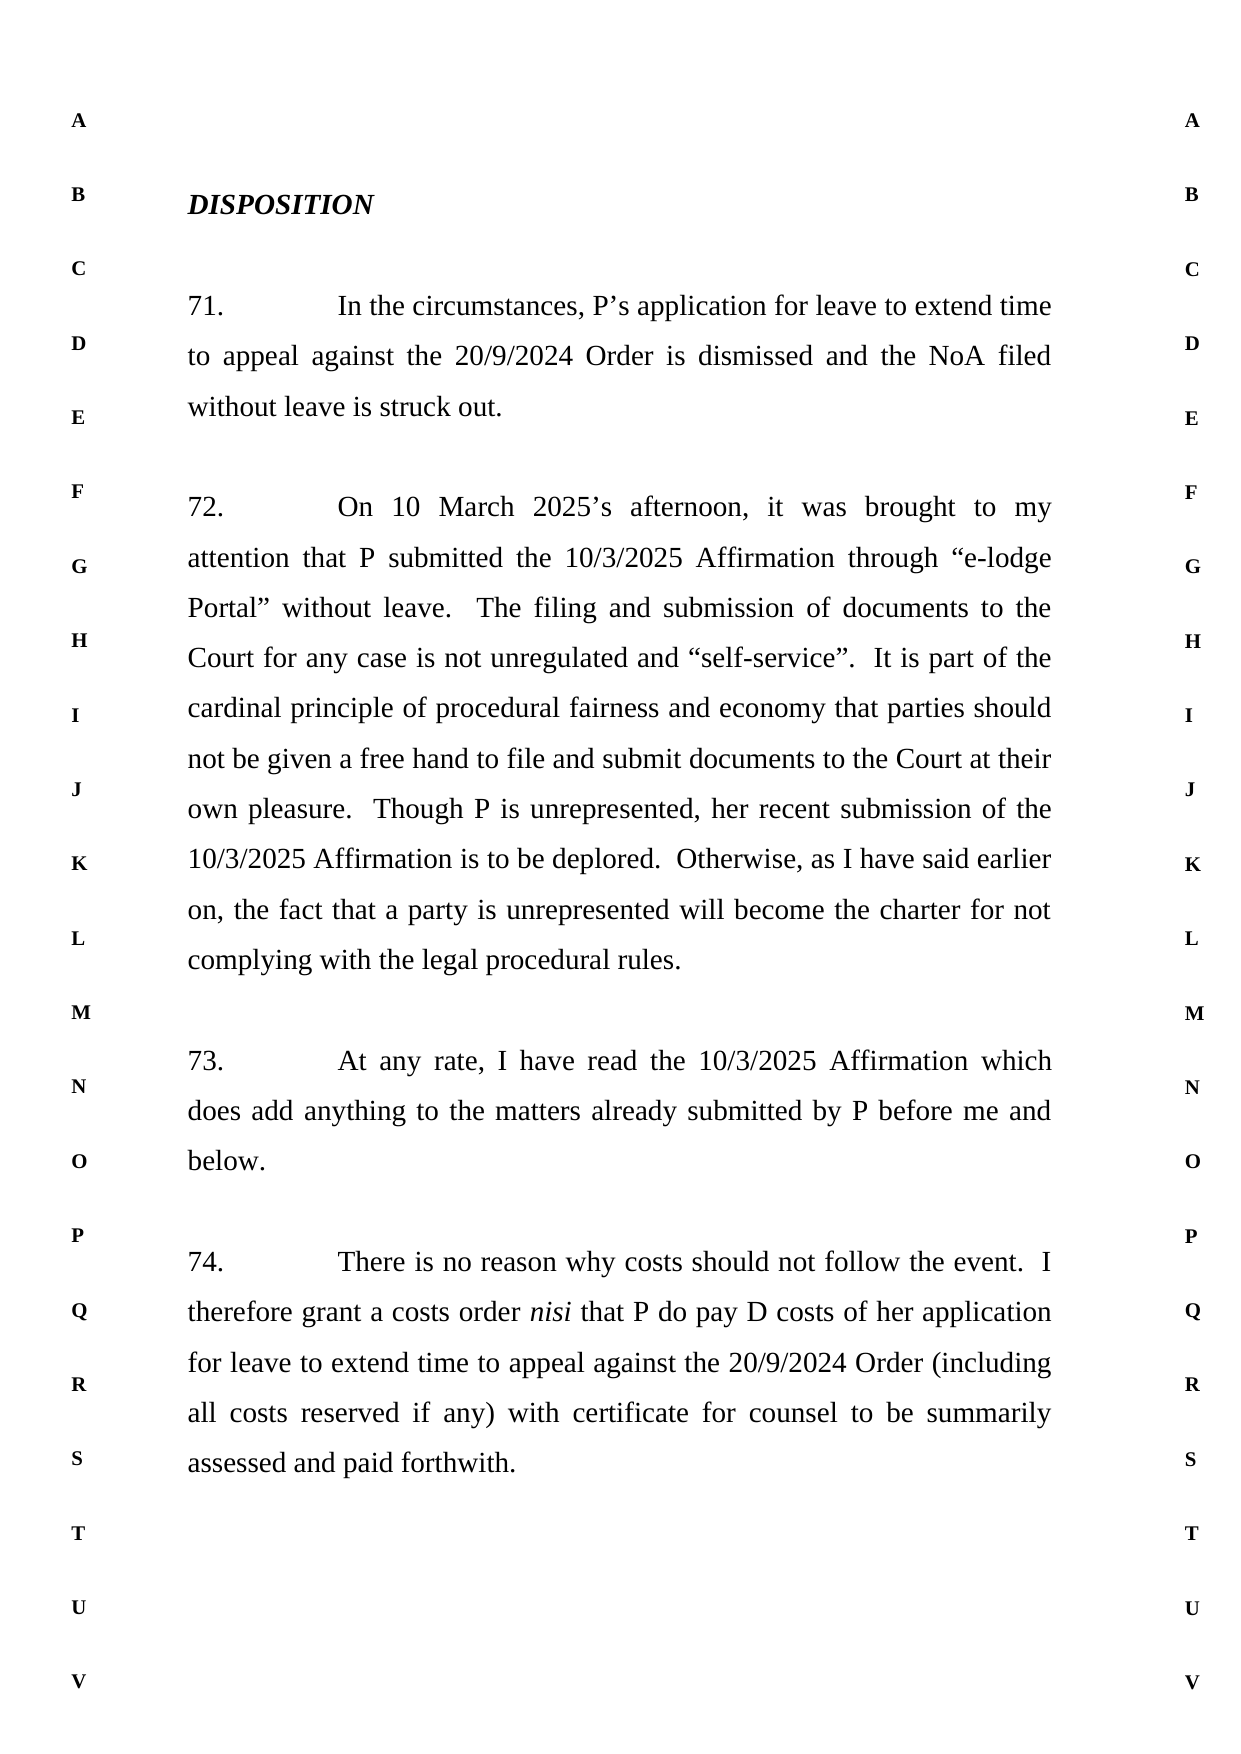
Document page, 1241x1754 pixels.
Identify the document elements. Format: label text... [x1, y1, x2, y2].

list DISPOSITION [187, 187, 1053, 221]
list At any rate, I have read the 10/3/2025 Affirmation which does add anything to the matters already submitted by P before me and below. [187, 1043, 1053, 1177]
list There is no reason why costs should not follow the event. I therefore grant a costs order nisi that P do pay D costs of her application for leave to extend time to appeal against the 20/9/2024 Order (including all costs reserved if any) with certificate for counsel to be summarily assessed and paid forthwith. [187, 1244, 1053, 1479]
list In the circumstances, P’s application for leave to extend time to appeal against the 20/9/2024 Order is dismissed and the NoA filed without leave is struck out. [187, 288, 1053, 422]
list On 10 March 2025’s afternoon, it was brought to my attention that P submitted the 10/3/2025 Affirmation through “e-lodge Portal” without leave. The filing and submission of documents to the Court for any case is not unregulated and “self-service”. It is part of the cardinal principle of procedural fairness and economy that parties should not be given a free hand to file and submit documents to the Court at their own pleasure. Though P is unrepresented, her recent submission of the 10/3/2025 Affirmation is to be deplored. Otherwise, as I have said earlier on, the fact that a party is unrepresented will become the charter for not complying with the legal procedural rules. [187, 489, 1053, 976]
